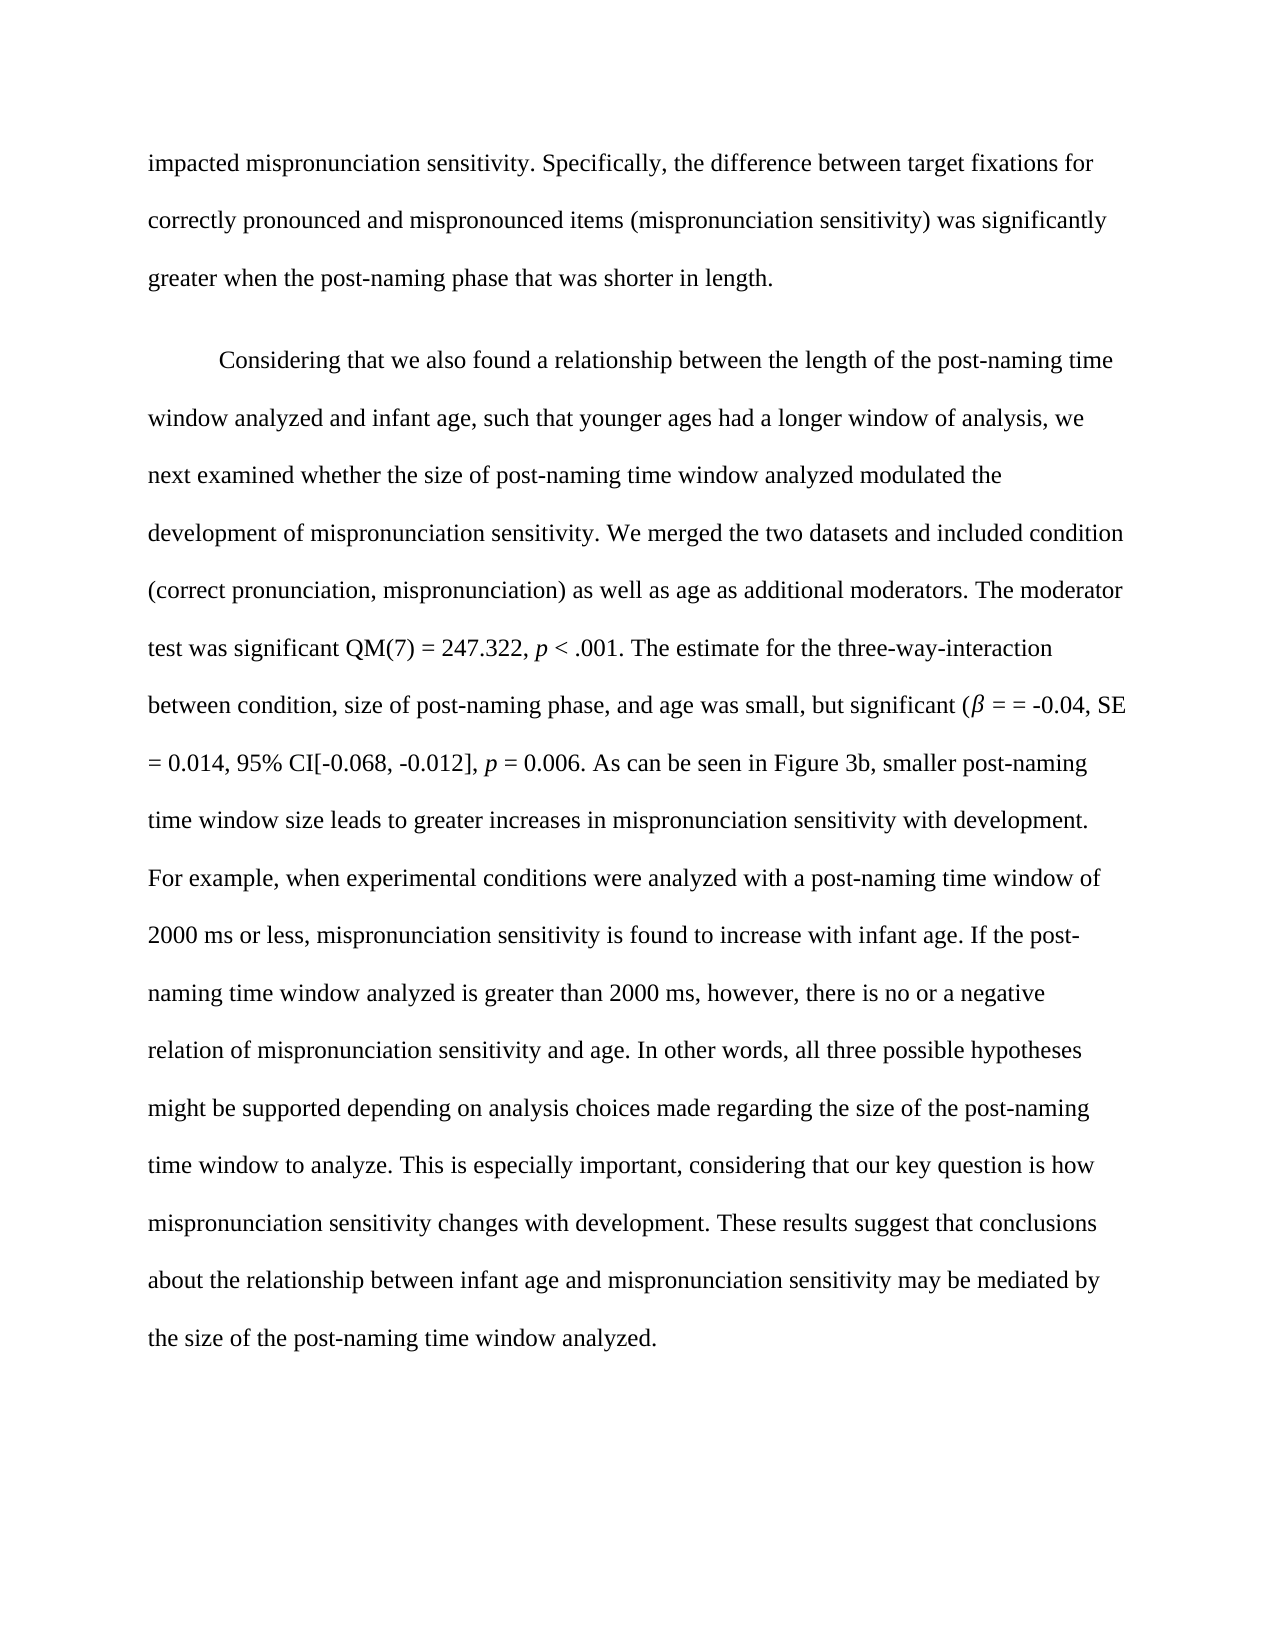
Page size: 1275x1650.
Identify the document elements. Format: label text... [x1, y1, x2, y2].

text Considering that we also found a relationship between the length of the post-naming time window analyzed and infant age, such that younger ages had a longer window of analysis, we next examined whether the size of post-naming time window analyzed modulated the development of mispronunciation sensitivity. We merged the two datasets and included condition (correct pronunciation, mispronunciation) as well as age as additional moderators. The moderator test was significant QM(7) = 247.322, p < .001. The estimate for the three-way-interaction between condition, size of post-naming phase, and age was small, but significant ( = = -0.04, SE = 0.014, 95% CI[-0.068, -0.012], p = 0.006. As can be seen in Figure 3b, smaller post-naming time window size leads to greater increases in mispronunciation sensitivity with development. For example, when experimental conditions were analyzed with a post-naming time window of 2000 ms or less, mispronunciation sensitivity is found to increase with infant age. If the post-naming time window analyzed is greater than 2000 ms, however, there is no or a negative relation of mispronunciation sensitivity and age. In other words, all three possible hypotheses might be supported depending on analysis choices made regarding the size of the post-naming time window to analyze. This is especially important, considering that our key question is how mispronunciation sensitivity changes with development. These results suggest that conclusions about the relationship between infant age and mispronunciation sensitivity may be mediated by the size of the post-naming time window analyzed. [148, 345, 1127, 1351]
